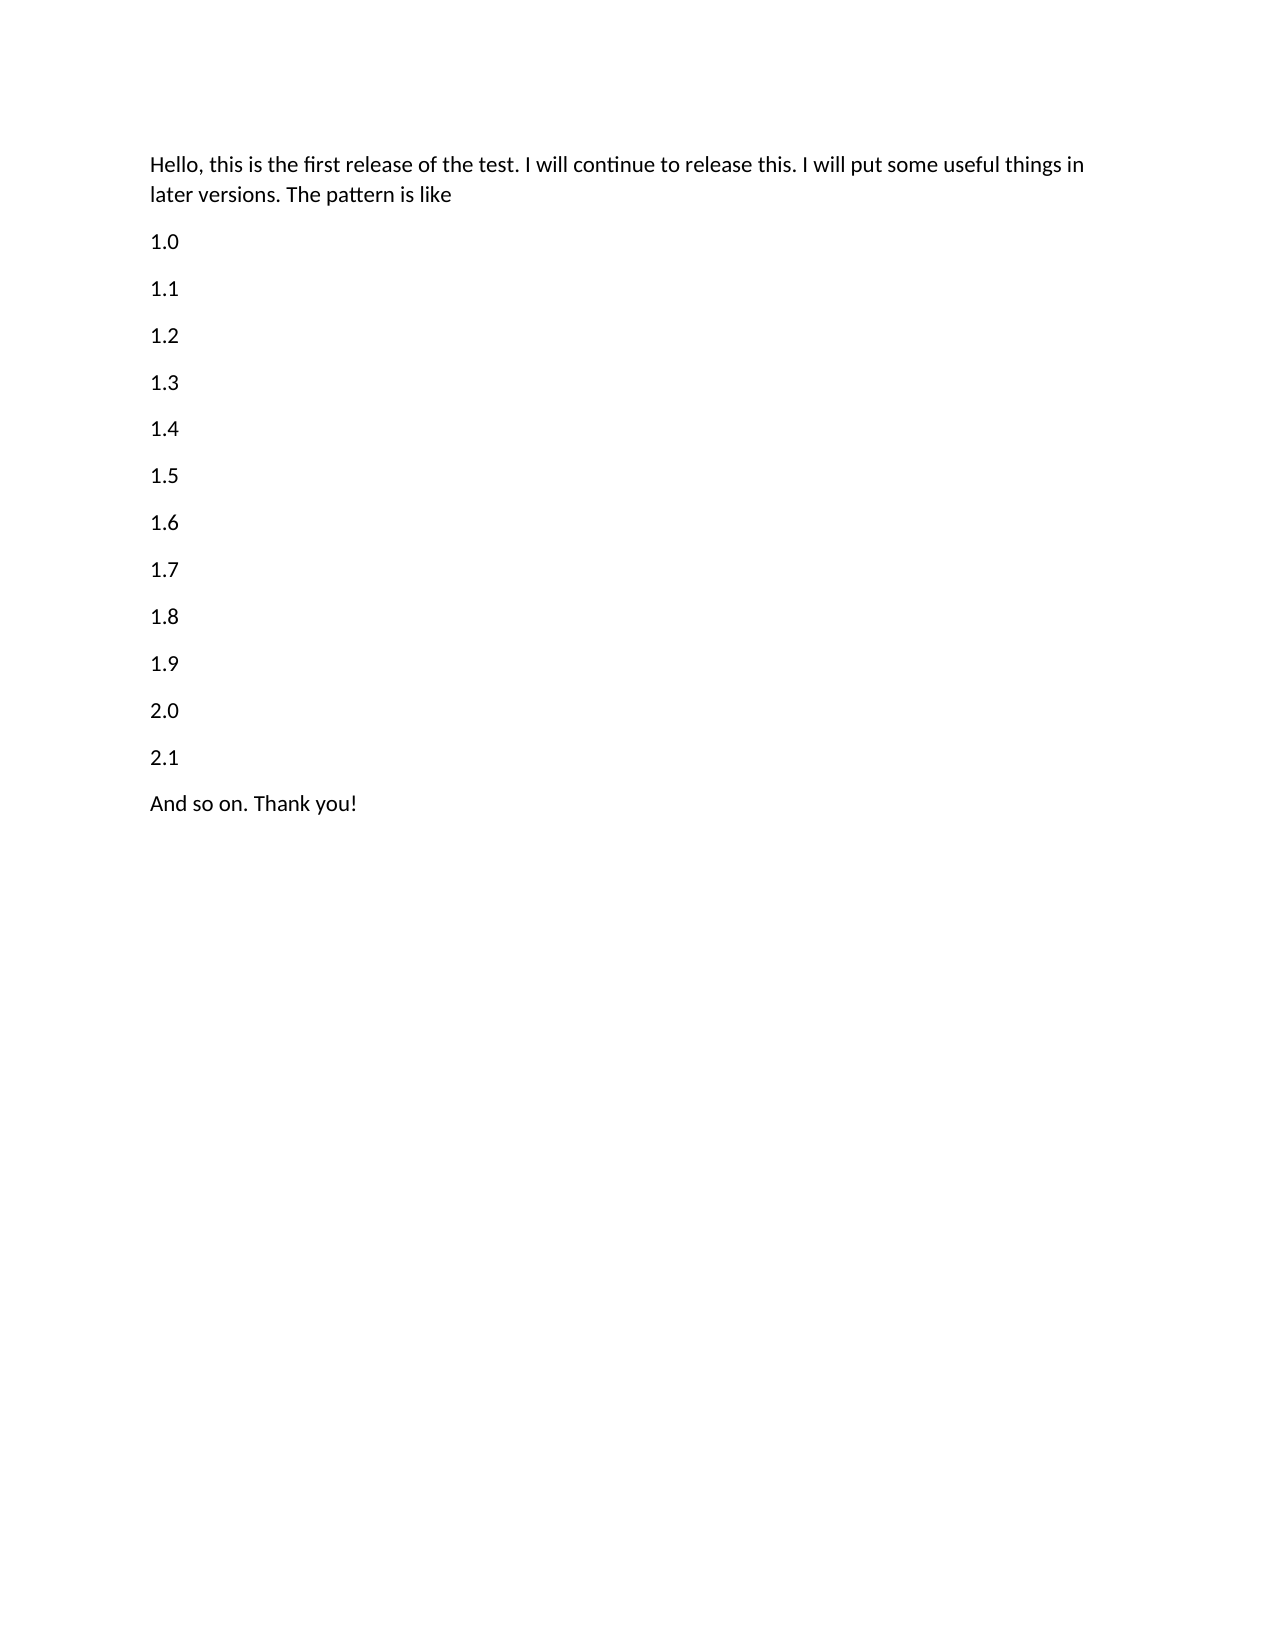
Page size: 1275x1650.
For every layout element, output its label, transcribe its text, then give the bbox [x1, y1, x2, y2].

text 1.9 [150, 649, 1125, 677]
text 1.2 [150, 321, 1125, 349]
text Hello, this is the first release of the test. I will continue to release this. I will put some useful things in later versions. The pattern is like [150, 150, 1125, 208]
text 1.7 [150, 555, 1125, 583]
text 2.1 [150, 743, 1125, 771]
text 1.6 [150, 508, 1125, 536]
text 1.1 [150, 274, 1125, 302]
text 1.5 [150, 461, 1125, 489]
text And so on. Thank you! [150, 789, 1125, 818]
text 1.4 [150, 414, 1125, 443]
text 2.0 [150, 696, 1125, 724]
text 1.8 [150, 602, 1125, 630]
text 1.0 [150, 227, 1125, 255]
text 1.3 [150, 368, 1125, 396]
